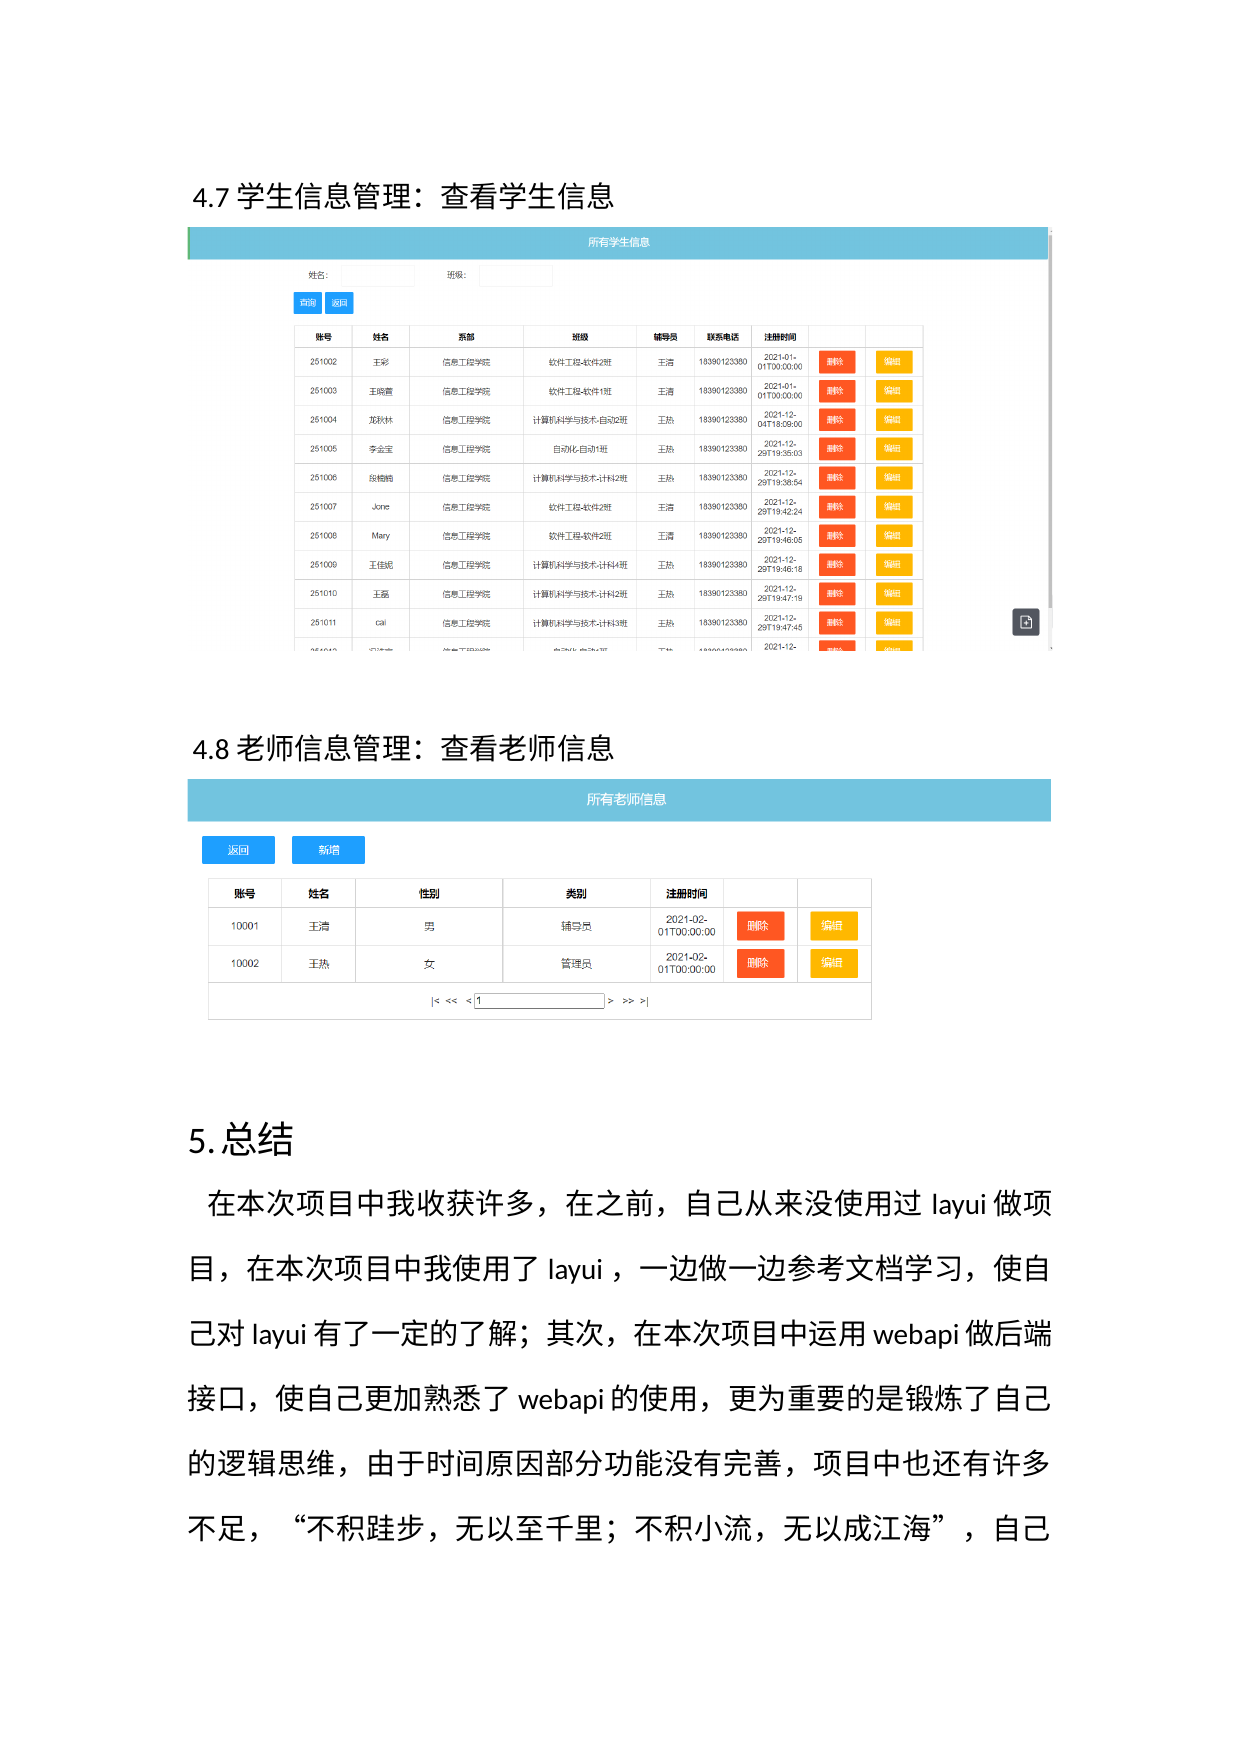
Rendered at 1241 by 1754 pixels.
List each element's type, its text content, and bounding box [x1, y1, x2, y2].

list 4.7 学生信息管理：查看学生信息 [187, 162, 1053, 227]
list 总结 [187, 1104, 1053, 1169]
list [187, 1169, 1053, 1559]
list 4.8 老师信息管理：查看老师信息 [187, 714, 1053, 779]
picture [187, 227, 1053, 651]
picture [187, 779, 1051, 1063]
